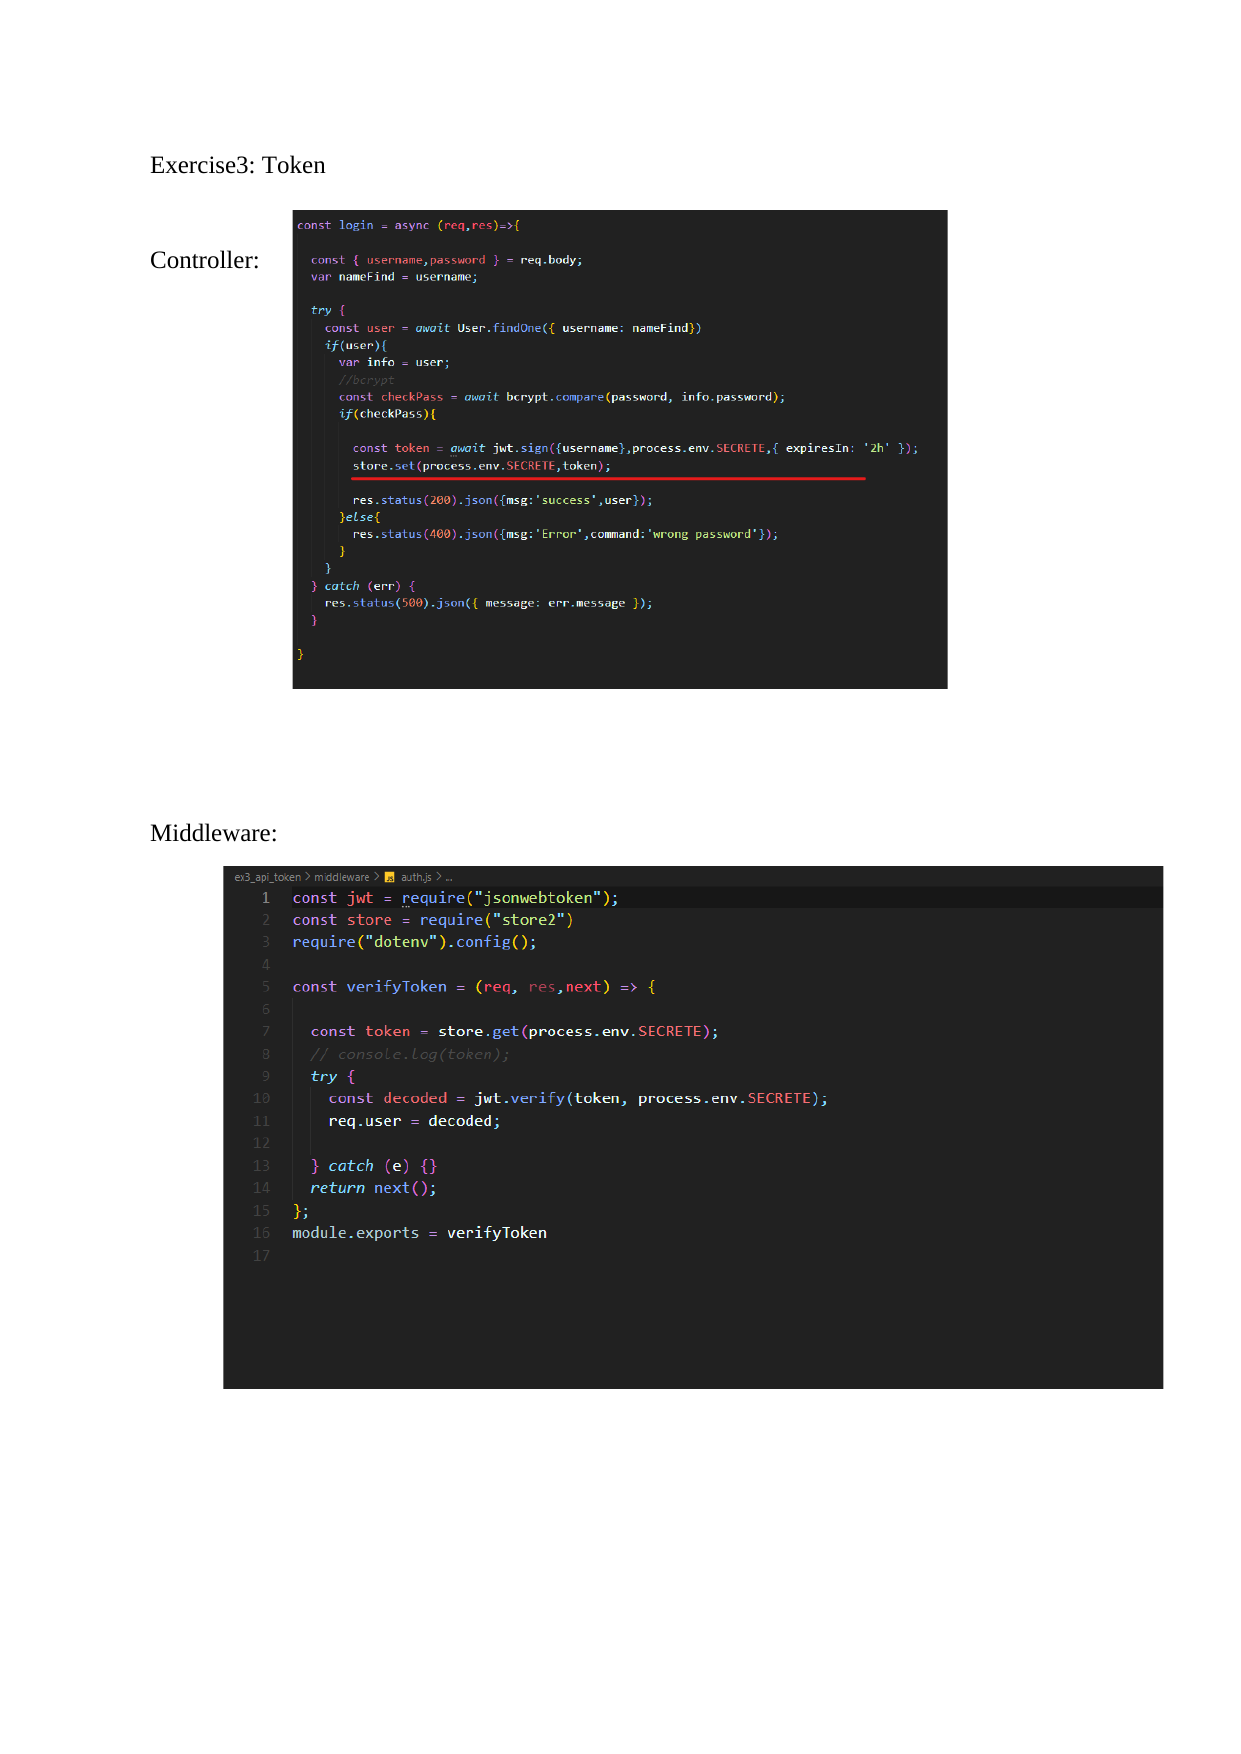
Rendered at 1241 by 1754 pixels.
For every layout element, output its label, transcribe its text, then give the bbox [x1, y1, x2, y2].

picture [223, 866, 1164, 1389]
text Middleware: [150, 818, 1090, 847]
picture [292, 274, 948, 689]
text Exercise3: Token [150, 150, 1090, 179]
text Controller: [150, 245, 1090, 274]
picture [292, 210, 948, 245]
